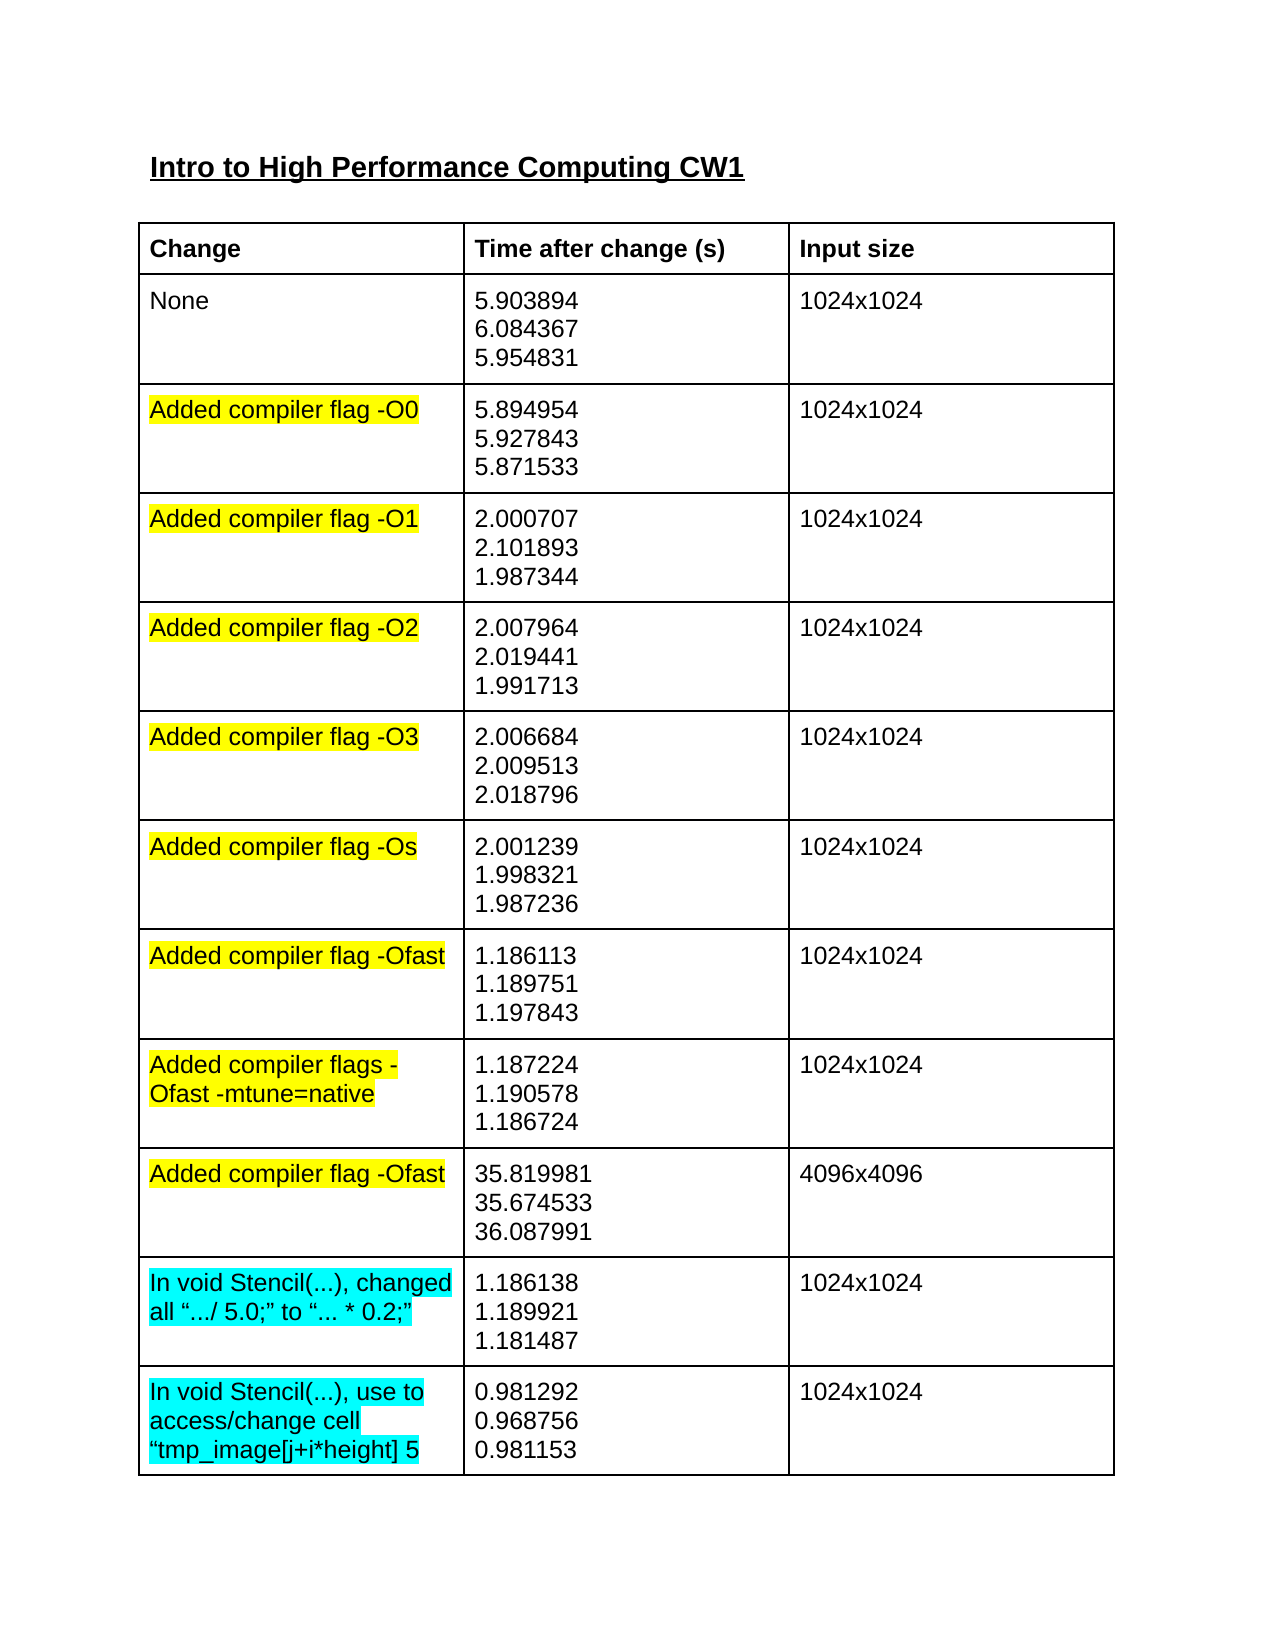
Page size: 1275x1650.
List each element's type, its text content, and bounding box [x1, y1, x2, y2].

table_cell 1024x1024 [790, 603, 1113, 710]
table_cell 2.006684 2.009513 2.018796 [465, 712, 788, 819]
table_cell 1.186138 1.189921 1.181487 [465, 1258, 788, 1365]
table_cell 1024x1024 [790, 712, 1113, 819]
table_cell 1024x1024 [790, 1367, 1113, 1474]
table_cell Added compiler flag -Ofast [140, 1149, 463, 1256]
table_cell 1.186113 1.189751 1.197843 [465, 930, 788, 1037]
table_cell 2.007964 2.019441 1.991713 [465, 603, 788, 710]
table_cell 1024x1024 [790, 385, 1113, 492]
table_cell None [140, 275, 463, 382]
table_cell 1024x1024 [790, 275, 1113, 382]
table_cell Added compiler flag -O0 [140, 385, 463, 492]
table_header Change [140, 224, 463, 273]
table_cell 1.187224 1.190578 1.186724 [465, 1040, 788, 1147]
table_header Input size [790, 224, 1113, 273]
table_cell 1024x1024 [790, 1040, 1113, 1147]
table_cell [465, 1367, 788, 1474]
table_cell In void Stencil(...), changed all “.../ 5.0;” to “... * 0.2;” [140, 1258, 463, 1365]
table_header Time after change (s) [465, 224, 788, 273]
table_cell Added compiler flag -Ofast [140, 930, 463, 1037]
table_cell Added compiler flag -O3 [140, 712, 463, 819]
table_cell Added compiler flag -O2 [140, 603, 463, 710]
table_cell 4096x4096 [790, 1149, 1113, 1256]
table_cell Added compiler flag -Os [140, 821, 463, 928]
table_cell 1024x1024 [790, 930, 1113, 1037]
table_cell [140, 1367, 463, 1474]
table_cell 2.000707 2.101893 1.987344 [465, 494, 788, 601]
table_cell 1024x1024 [790, 494, 1113, 601]
table_cell 5.903894 6.084367 5.954831 [465, 275, 788, 382]
table_cell Added compiler flag -O1 [140, 494, 463, 601]
text Intro to High Performance Computing CW1 [150, 150, 1125, 183]
table_cell 1024x1024 [790, 821, 1113, 928]
table_cell Added compiler flags -Ofast -mtune=native [140, 1040, 463, 1147]
table_cell 35.819981 35.674533 36.087991 [465, 1149, 788, 1256]
table_cell 5.894954 5.927843 5.871533 [465, 385, 788, 492]
table_cell 2.001239 1.998321 1.987236 [465, 821, 788, 928]
table_cell 1024x1024 [790, 1258, 1113, 1365]
